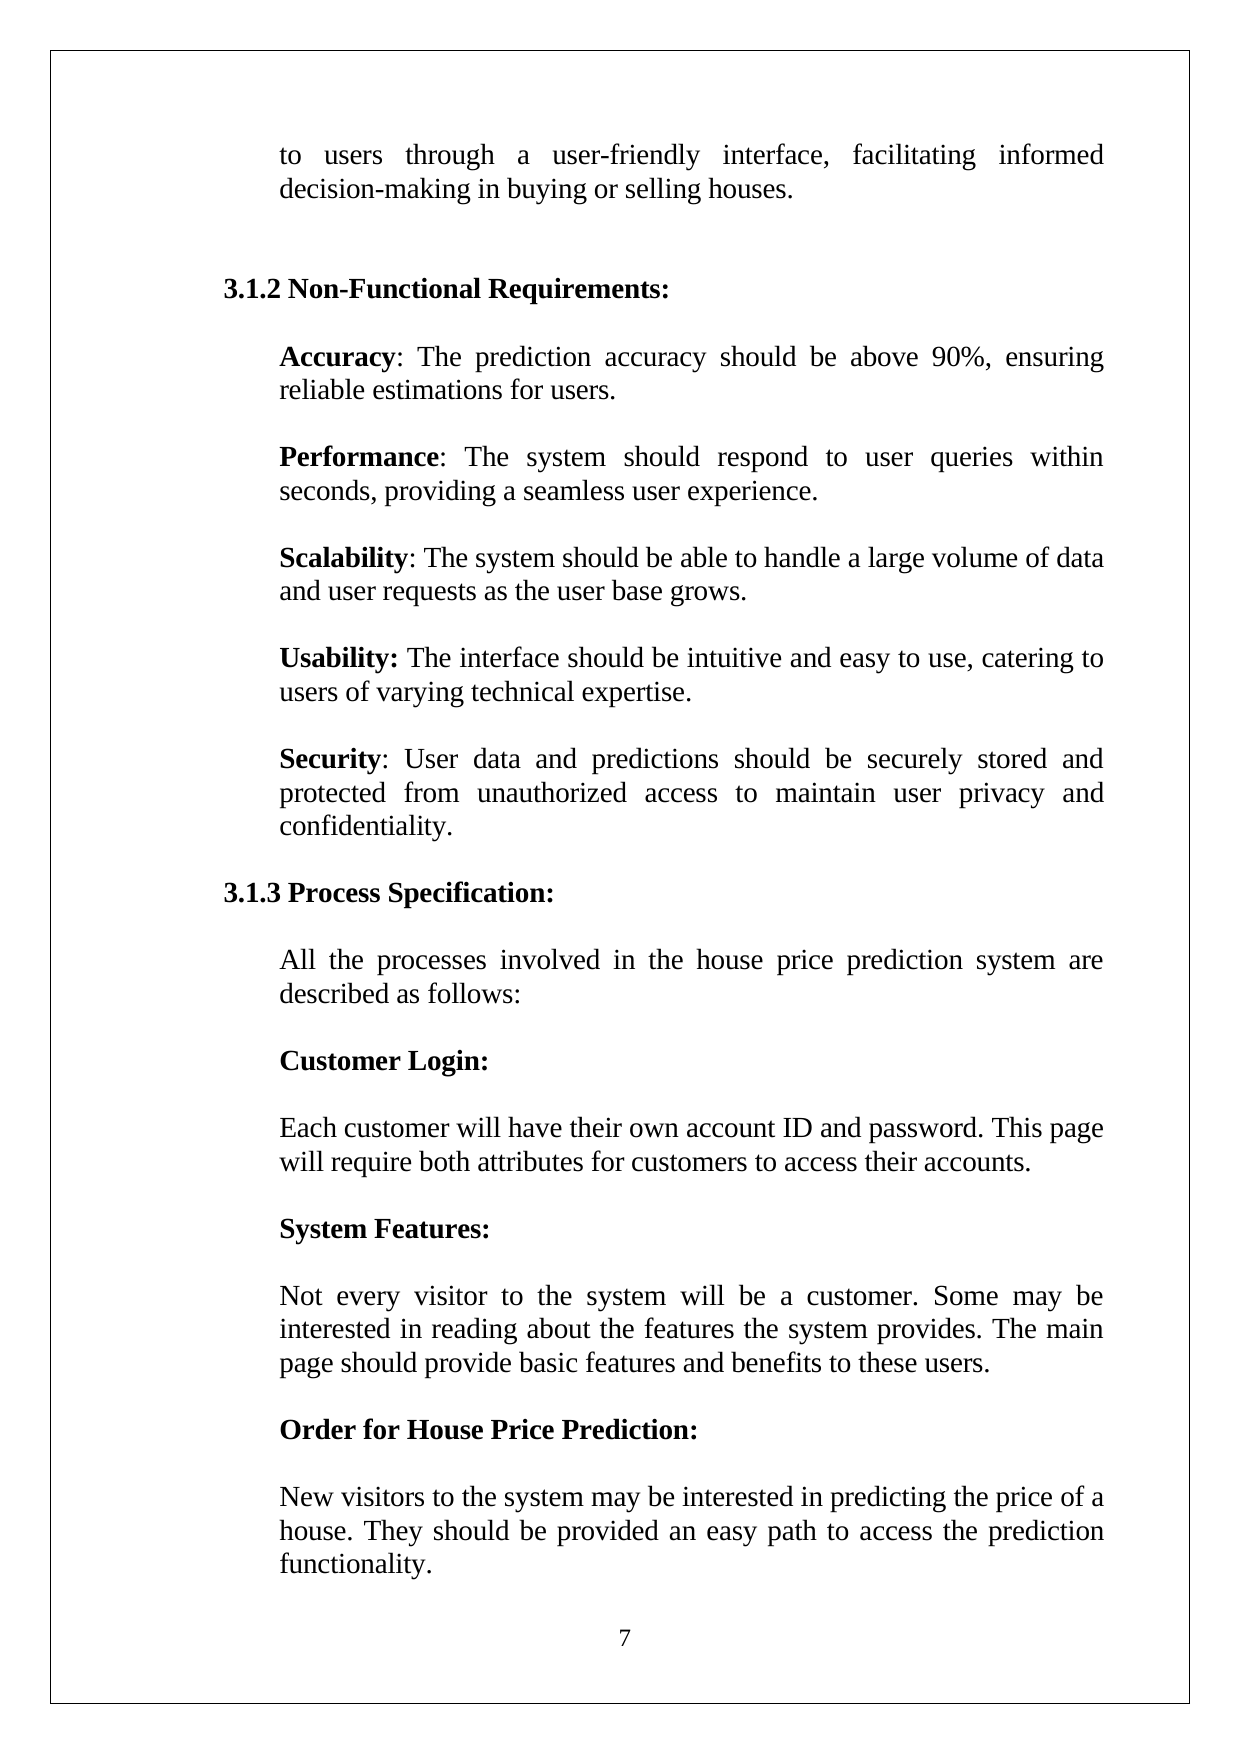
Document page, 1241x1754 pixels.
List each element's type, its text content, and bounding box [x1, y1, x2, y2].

text Accuracy: The prediction accuracy should be above 90%, ensuring reliable estimations for users. [279, 339, 1105, 406]
text System Features: [279, 1211, 1105, 1244]
text 3.1.3 Process Specification: [167, 875, 1105, 909]
text All the processes involved in the house price prediction system are described as follows: [279, 942, 1105, 1009]
text Scalability: The system should be able to handle a large volume of data and user requests as the user base grows. [279, 540, 1105, 607]
text Not every visitor to the system will be a customer. Some may be interested in reading about the features the system provides. The main page should provide basic features and benefits to these users. [279, 1278, 1105, 1378]
text Order for House Price Prediction: [279, 1412, 1105, 1446]
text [279, 137, 1105, 204]
text Usability: The interface should be intuitive and easy to use, catering to users of varying technical expertise. [279, 641, 1105, 708]
text Customer Login: [279, 1043, 1105, 1077]
text New visitors to the system may be interested in predicting the price of a house. They should be provided an easy path to access the prediction functionality. [279, 1479, 1105, 1580]
text Performance: The system should respond to user queries within seconds, providing a seamless user experience. [279, 439, 1105, 506]
text Security: User data and predictions should be securely stored and protected from unauthorized access to maintain user privacy and confidentiality. [279, 741, 1105, 842]
text 3.1.2 Non-Functional Requirements: [167, 272, 1105, 305]
text Each customer will have their own account ID and password. This page will require both attributes for customers to access their accounts. [279, 1110, 1105, 1177]
